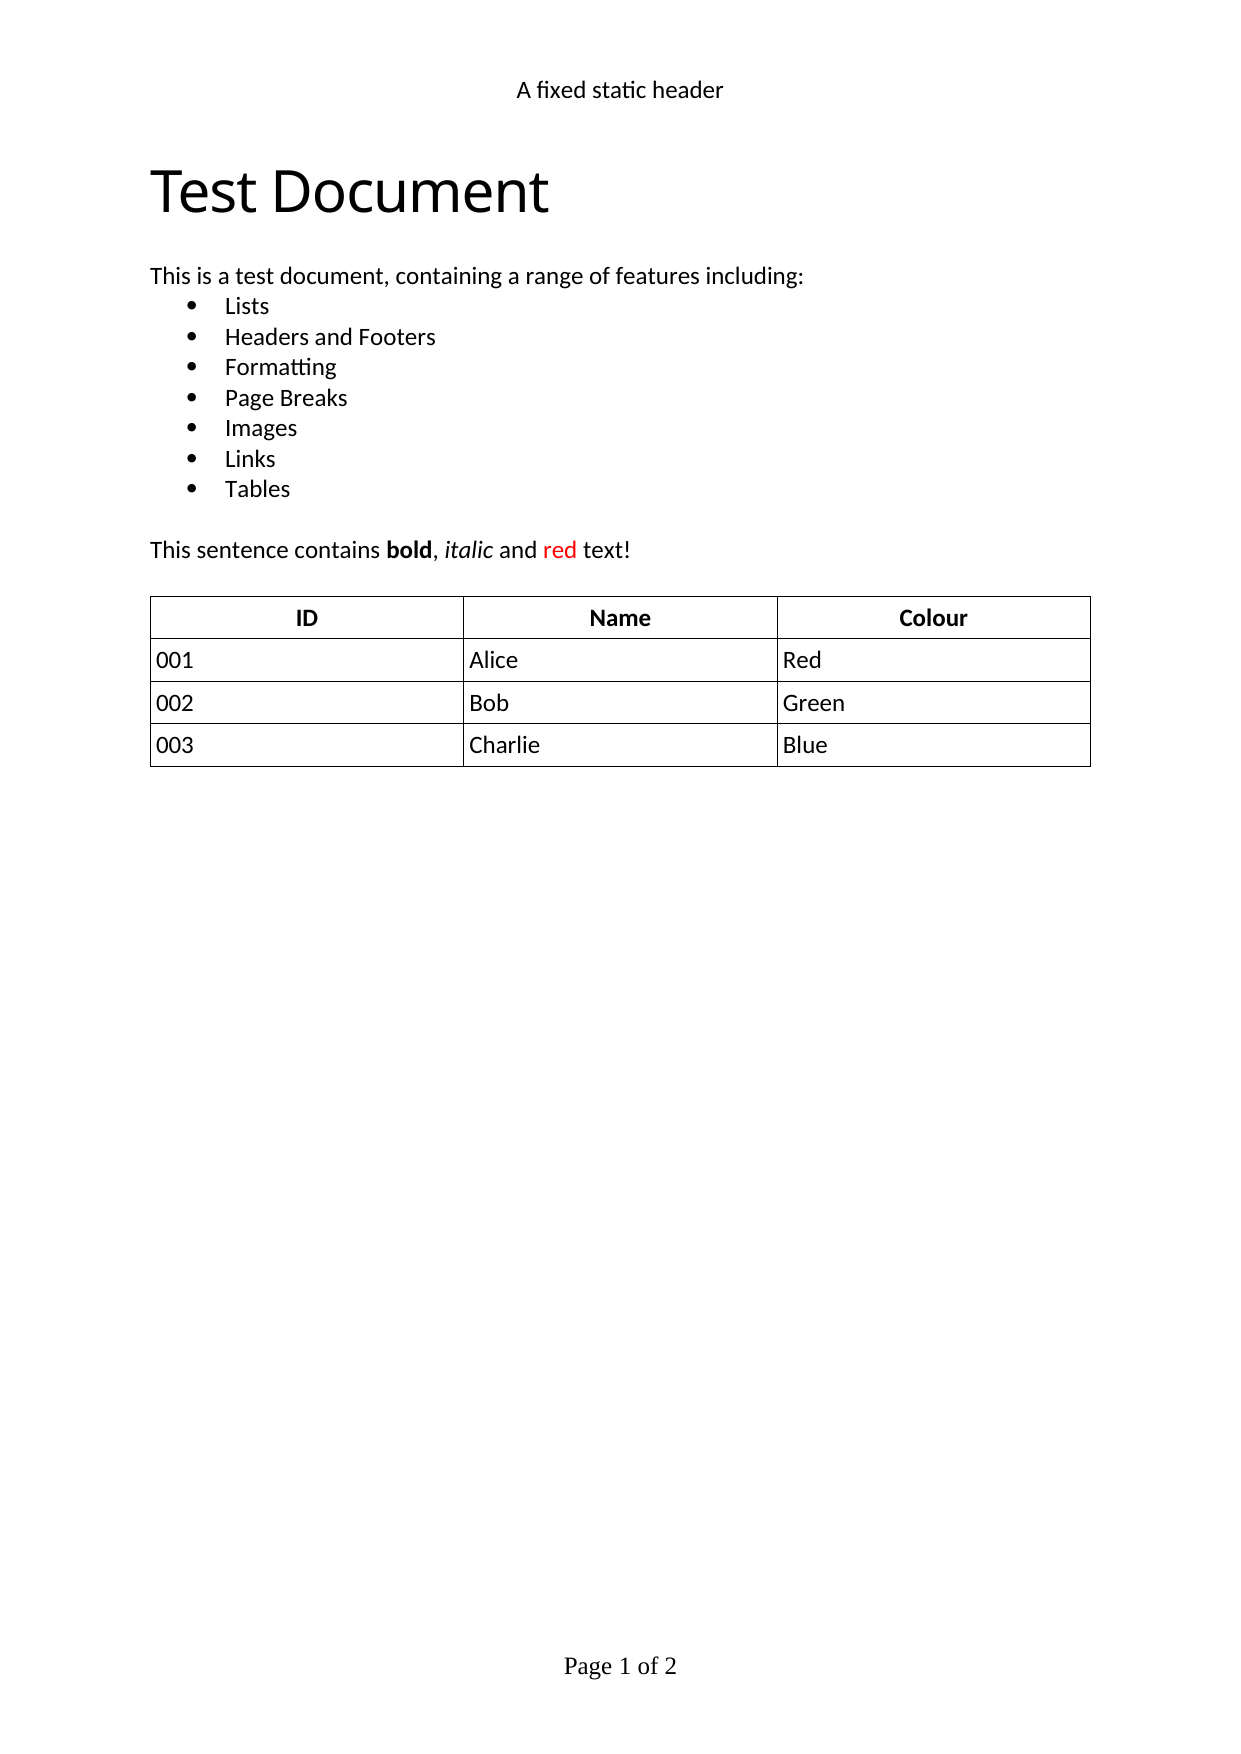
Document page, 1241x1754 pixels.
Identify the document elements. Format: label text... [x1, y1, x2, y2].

table_cell Blue [778, 724, 1090, 766]
table_cell Red [778, 639, 1090, 681]
text This sentence contains bold, italic and red text! [150, 535, 1090, 565]
table_header Colour [778, 597, 1090, 638]
list Lists [187, 291, 1090, 321]
table_cell Charlie [464, 724, 777, 766]
list Headers and Footers [187, 321, 1090, 352]
list Formatting [187, 352, 1090, 382]
table_cell 002 [151, 682, 463, 723]
title Test Document [150, 150, 1090, 229]
table_header ID [151, 597, 463, 638]
text This is a test document, containing a range of features including: [150, 260, 1090, 291]
list Images [187, 413, 1090, 443]
table_cell 003 [151, 724, 463, 766]
table_cell Green [778, 682, 1090, 723]
list Links [187, 443, 1090, 474]
list Page Breaks [187, 382, 1090, 413]
table_cell Alice [464, 639, 777, 681]
list Tables [187, 474, 1090, 504]
table_cell 001 [151, 639, 463, 681]
table_cell Bob [464, 682, 777, 723]
table_header Name [464, 597, 777, 638]
